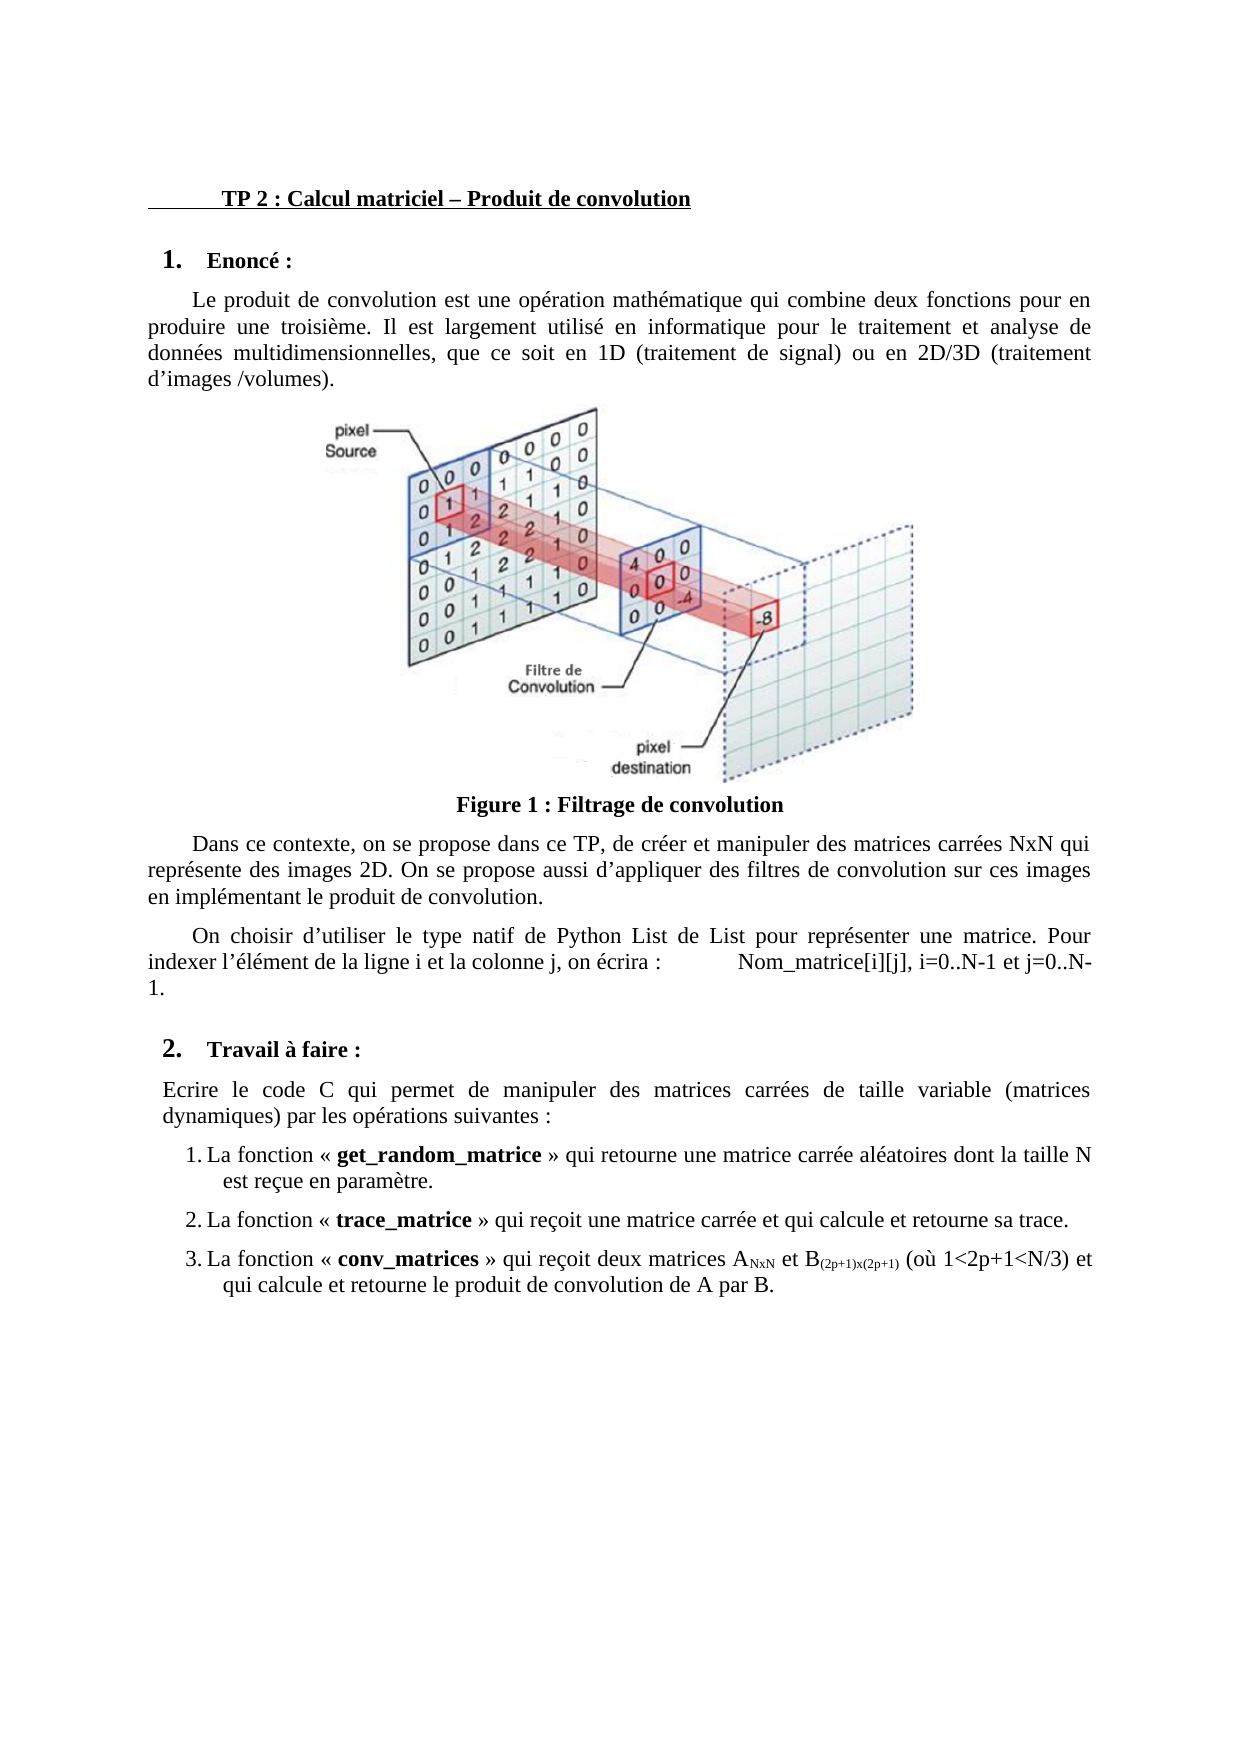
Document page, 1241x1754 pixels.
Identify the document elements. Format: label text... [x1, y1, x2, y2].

list La fonction « get_random_matrice » qui retourne une matrice carrée aléatoires dont la taille N est reçue en paramètre. [185, 1141, 1093, 1193]
text Le produit de convolution est une opération mathématique qui combine deux fonctions pour en produire une troisième. Il est largement utilisé en informatique pour le traitement et analyse de données multidimensionnelles, que ce soit en 1D (traitement de signal) ou en 2D/3D (traitement d’images /volumes). [148, 286, 1093, 392]
list La fonction « trace_matrice » qui reçoit une matrice carrée et qui calcule et retourne sa trace. [185, 1206, 1093, 1232]
picture [317, 404, 923, 786]
subtitle Enoncé : [162, 243, 1093, 274]
text Ecrire le code C qui permet de manipuler des matrices carrées de taille variable (matrices dynamiques) par les opérations suivantes : [162, 1076, 1093, 1128]
subtitle TP 2 : Calcul matriciel – Produit de convolution [148, 185, 1093, 211]
subtitle Travail à faire : [162, 1032, 1093, 1063]
text On choisir d’utiliser le type natif de Python List de List pour représenter une matrice. Pour indexer l’élément de la ligne i et la colonne j, on écrira : Nom_matrice[i][j], i=0..N-1 et j=0..N-1. [148, 922, 1093, 1001]
list La fonction « conv_matrices » qui reçoit deux matrices ANxN et B(2p+1)x(2p+1) (où 1<2p+1<N/3) et qui calcule et retourne le produit de convolution de A par B. [185, 1245, 1093, 1298]
text Dans ce contexte, on se propose dans ce TP, de créer et manipuler des matrices carrées NxN qui représente des images 2D. On se propose aussi d’appliquer des filtres de convolution sur ces images en implémentant le produit de convolution. [148, 830, 1093, 909]
